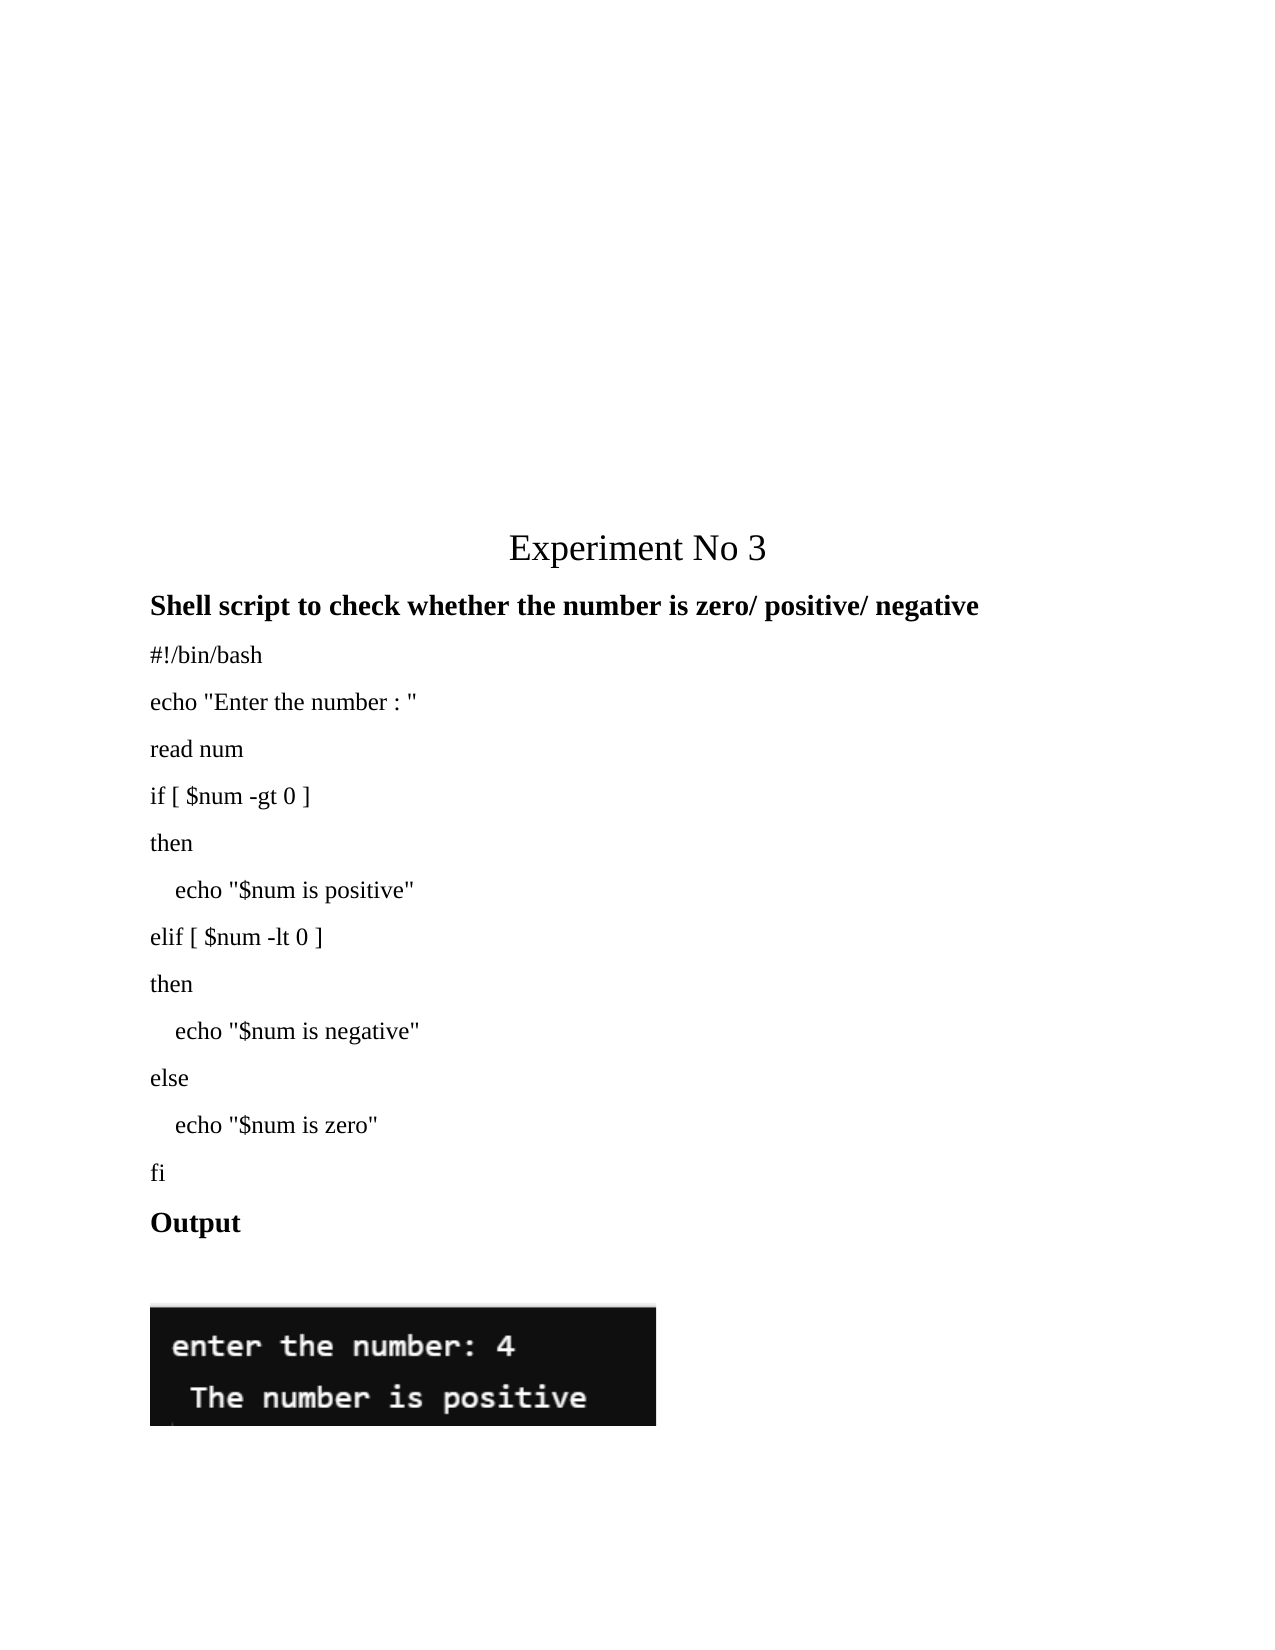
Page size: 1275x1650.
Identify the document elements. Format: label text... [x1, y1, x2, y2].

text Experiment No 3 [150, 525, 1125, 568]
text elif [ $num -lt 0 ] [150, 922, 1125, 951]
text else [150, 1063, 1125, 1092]
text Shell script to check whether the number is zero/ positive/ negative [150, 588, 1125, 621]
text echo "$num is zero" [150, 1111, 1125, 1139]
text then [150, 828, 1125, 857]
text read num [150, 734, 1125, 763]
text echo "$num is positive" [150, 875, 1125, 904]
text then [150, 969, 1125, 998]
text Output [150, 1205, 1125, 1238]
text echo "Enter the number : " [150, 687, 1125, 716]
text if [ $num -gt 0 ] [150, 781, 1125, 810]
text fi [150, 1158, 1125, 1186]
picture [150, 1303, 657, 1426]
text #!/bin/bash [150, 640, 1125, 668]
text echo "$num is negative" [150, 1016, 1125, 1045]
